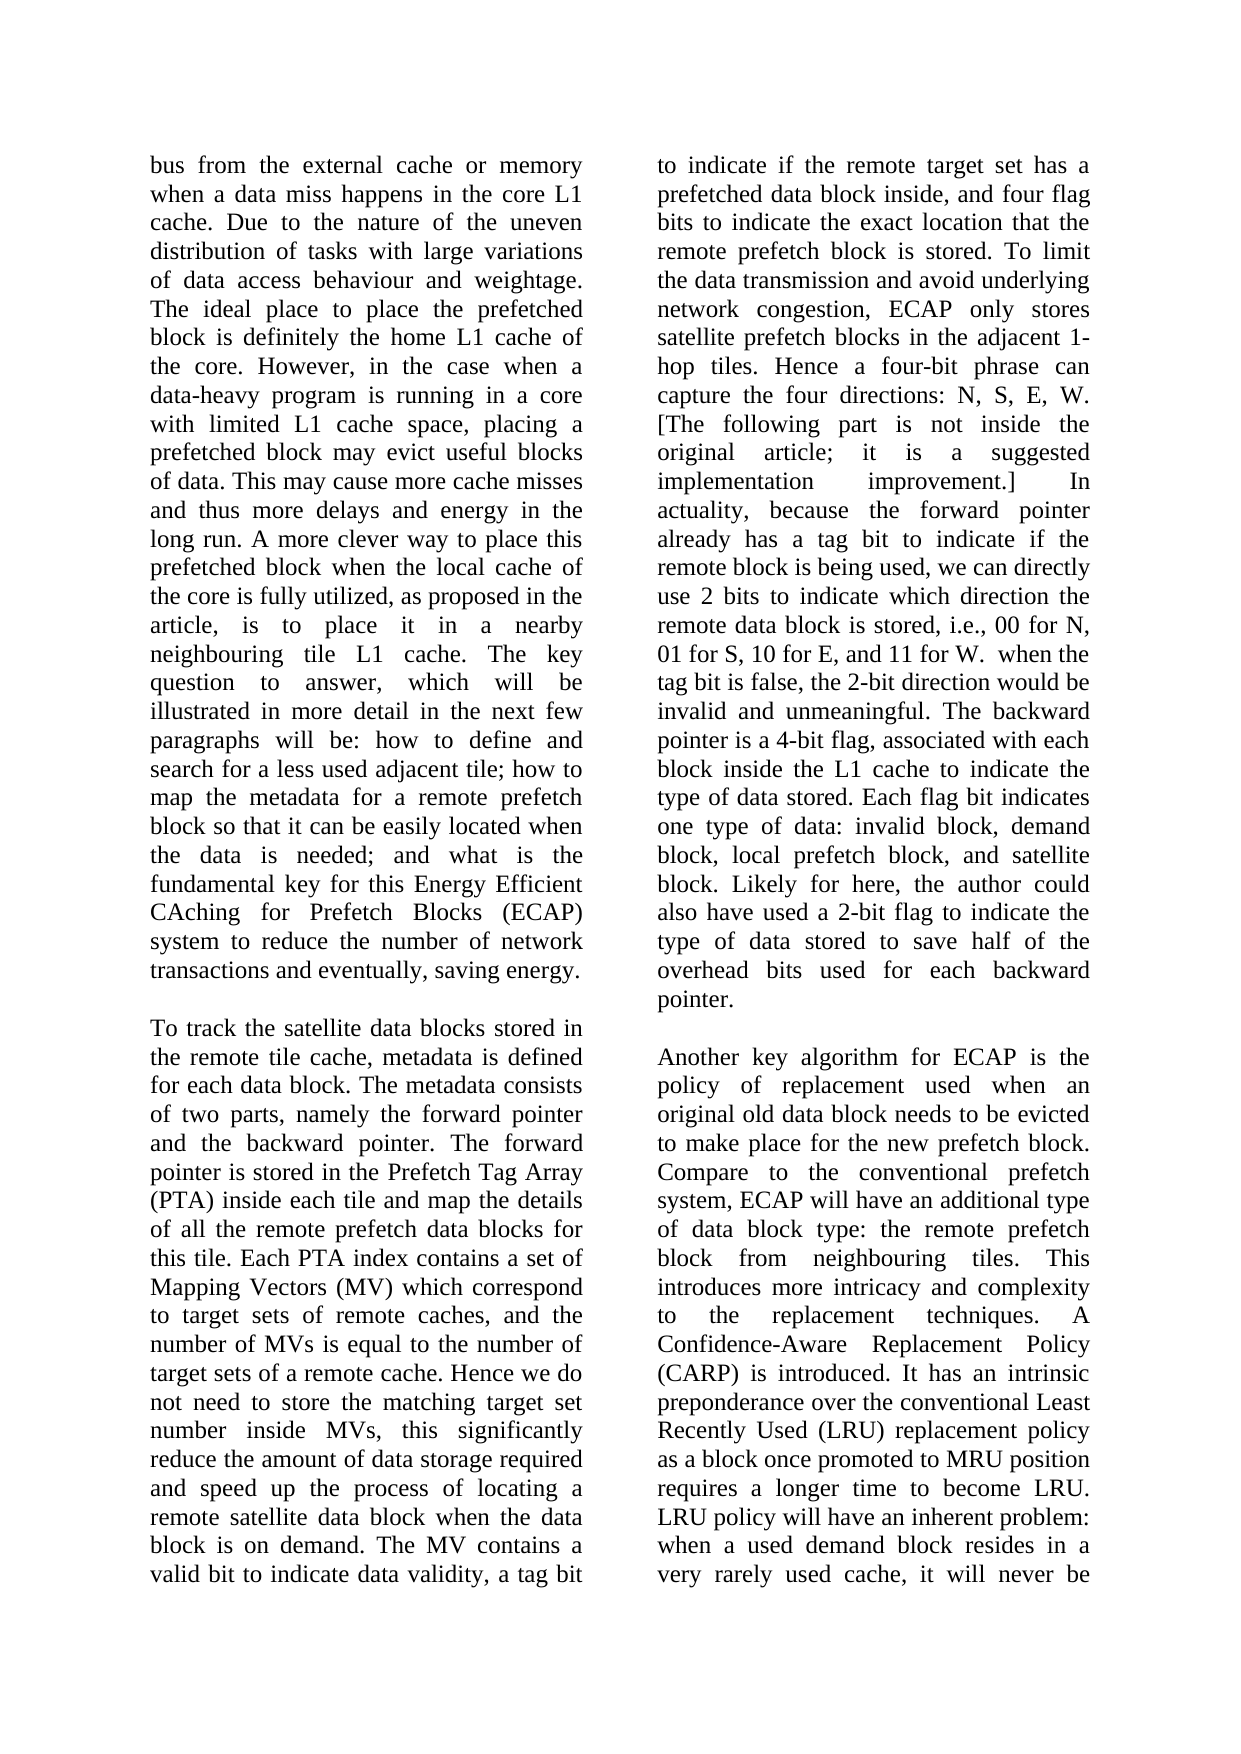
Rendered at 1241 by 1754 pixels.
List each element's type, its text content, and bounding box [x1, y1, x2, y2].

text To track the satellite data blocks stored in the remote tile cache, metadata is defined for each data block. The metadata consists of two parts, namely the forward pointer and the backward pointer. The forward pointer is stored in the Prefetch Tag Array (PTA) inside each tile and map the details of all the remote prefetch data blocks for this tile. Each PTA index contains a set of Mapping Vectors (MV) which correspond to target sets of remote caches, and the number of MVs is equal to the number of target sets of a remote cache. Hence we do not need to store the matching target set number inside MVs, this significantly reduce the amount of data storage required and speed up the process of locating a remote satellite data block when the data block is on demand. The MV contains a valid bit to indicate data validity, a tag bit to indicate if the remote target set has a prefetched data block inside, and four flag bits to indicate the exact location that the remote prefetch block is stored. To limit the data transmission and avoid underlying network congestion, ECAP only stores satellite prefetch blocks in the adjacent 1-hop tiles. Hence a four-bit phrase can capture the four directions: N, S, E, W. [The following part is not inside the original article; it is a suggested implementation improvement.] In actuality, because the forward pointer already has a tag bit to indicate if the remote block is being used, we can directly use 2 bits to indicate which direction the remote data block is stored, i.e., 00 for N, 01 for S, 10 for E, and 11 for W. when the tag bit is false, the 2-bit direction would be invalid and unmeaningful. The backward pointer is a 4-bit flag, associated with each block inside the L1 cache to indicate the type of data stored. Each flag bit indicates one type of data: invalid block, demand block, local prefetch block, and satellite block. Likely for here, the author could also have used a 2-bit flag to indicate the type of data stored to save half of the overhead bits used for each backward pointer. [657, 150, 1090, 1012]
text To track the satellite data blocks stored in the remote tile cache, metadata is defined for each data block. The metadata consists of two parts, namely the forward pointer and the backward pointer. The forward pointer is stored in the Prefetch Tag Array (PTA) inside each tile and map the details of all the remote prefetch data blocks for this tile. Each PTA index contains a set of Mapping Vectors (MV) which correspond to target sets of remote caches, and the number of MVs is equal to the number of target sets of a remote cache. Hence we do not need to store the matching target set number inside MVs, this significantly reduce the amount of data storage required and speed up the process of locating a remote satellite data block when the data block is on demand. The MV contains a valid bit to indicate data validity, a tag bit to indicate if the remote target set has a prefetched data block inside, and four flag bits to indicate the exact location that the remote prefetch block is stored. To limit the data transmission and avoid underlying network congestion, ECAP only stores satellite prefetch blocks in the adjacent 1-hop tiles. Hence a four-bit phrase can capture the four directions: N, S, E, W. [The following part is not inside the original article; it is a suggested implementation improvement.] In actuality, because the forward pointer already has a tag bit to indicate if the remote block is being used, we can directly use 2 bits to indicate which direction the remote data block is stored, i.e., 00 for N, 01 for S, 10 for E, and 11 for W. when the tag bit is false, the 2-bit direction would be invalid and unmeaningful. The backward pointer is a 4-bit flag, associated with each block inside the L1 cache to indicate the type of data stored. Each flag bit indicates one type of data: invalid block, demand block, local prefetch block, and satellite block. Likely for here, the author could also have used a 2-bit flag to indicate the type of data stored to save half of the overhead bits used for each backward pointer. [150, 1013, 583, 1588]
